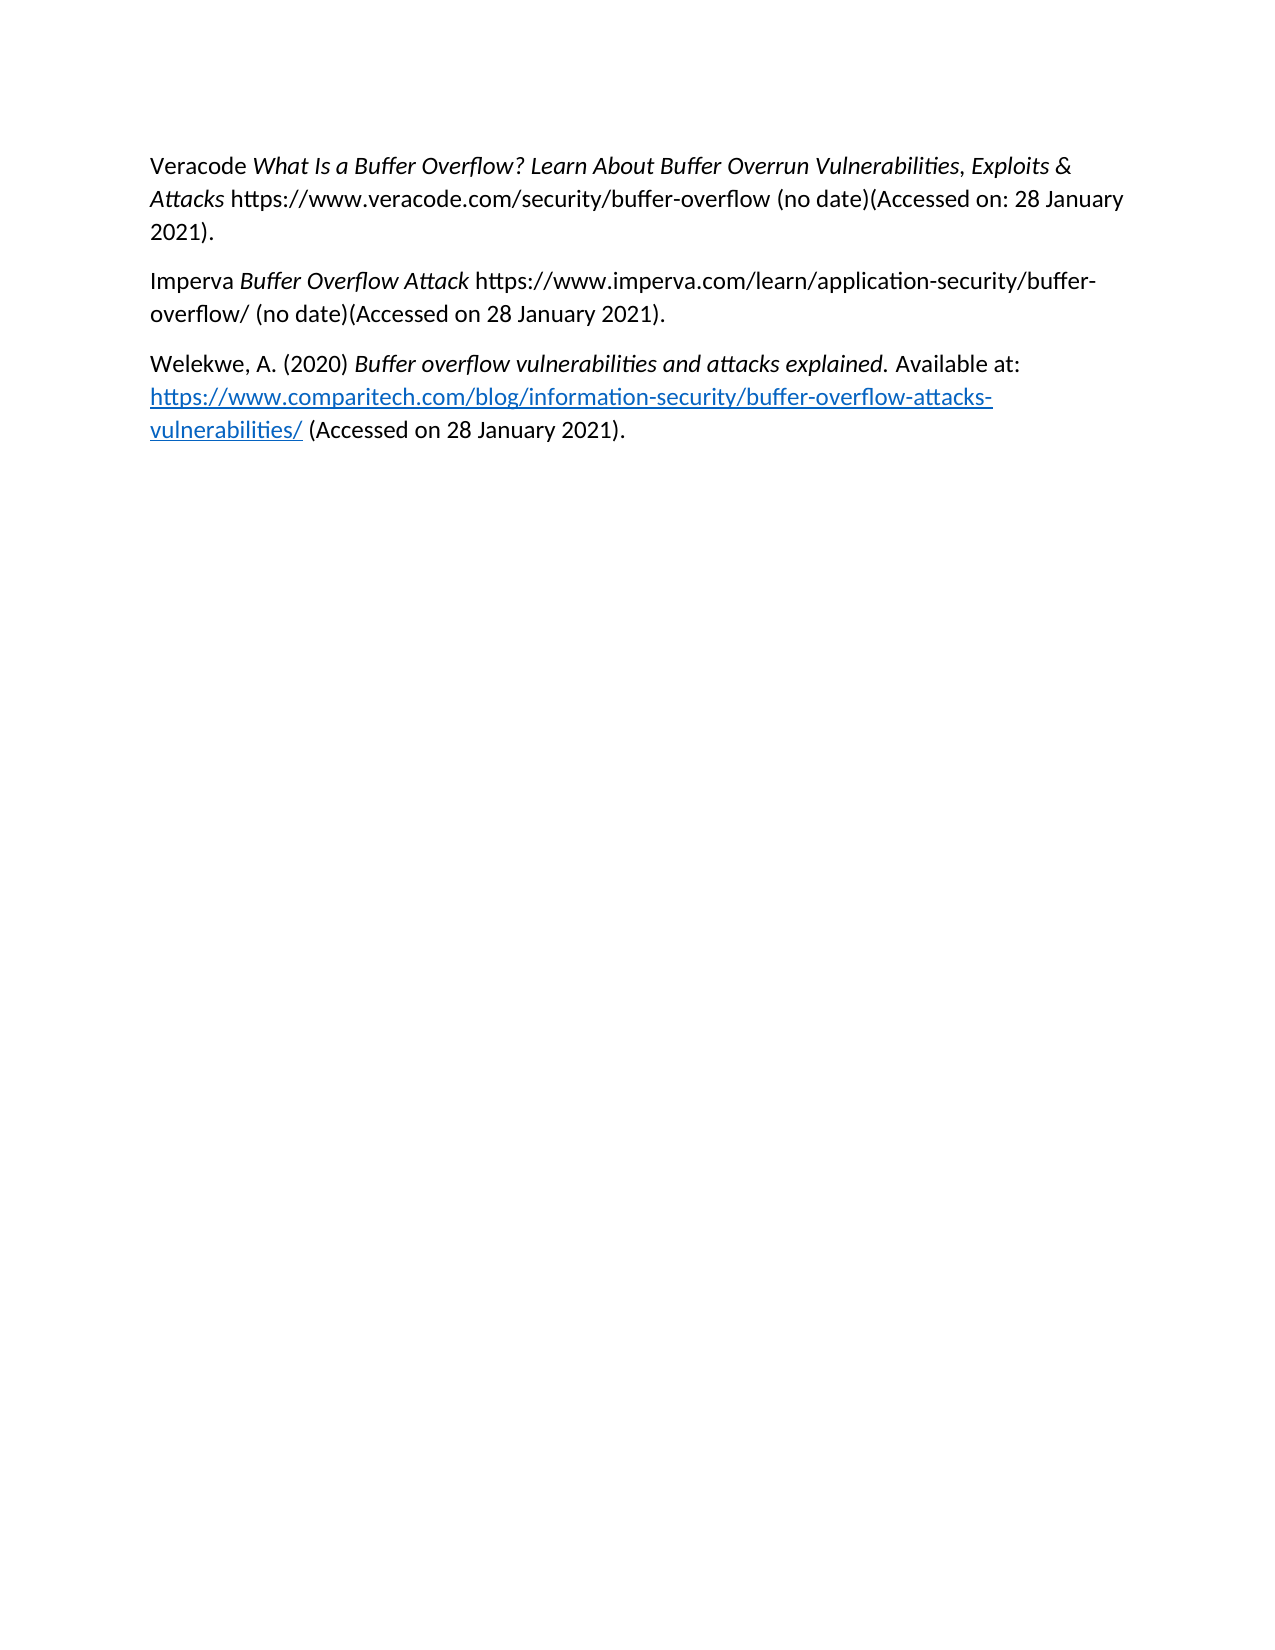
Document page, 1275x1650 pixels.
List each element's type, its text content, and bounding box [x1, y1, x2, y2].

text Welekwe, A. (2020) Buffer overflow vulnerabilities and attacks explained. Available at: https://www.comparitech.com/blog/information-security/buffer-overflow-attacks-vulnerabilities/ (Accessed on 28 January 2021). [150, 348, 1125, 444]
text Veracode What Is a Buffer Overflow? Learn About Buffer Overrun Vulnerabilities, Exploits & Attacks https://www.veracode.com/security/buffer-overflow (no date)(Accessed on: 28 January 2021). [150, 150, 1125, 246]
text Imperva Buffer Overflow Attack https://www.imperva.com/learn/application-security/buffer-overflow/ (no date)(Accessed on 28 January 2021). [150, 265, 1125, 329]
